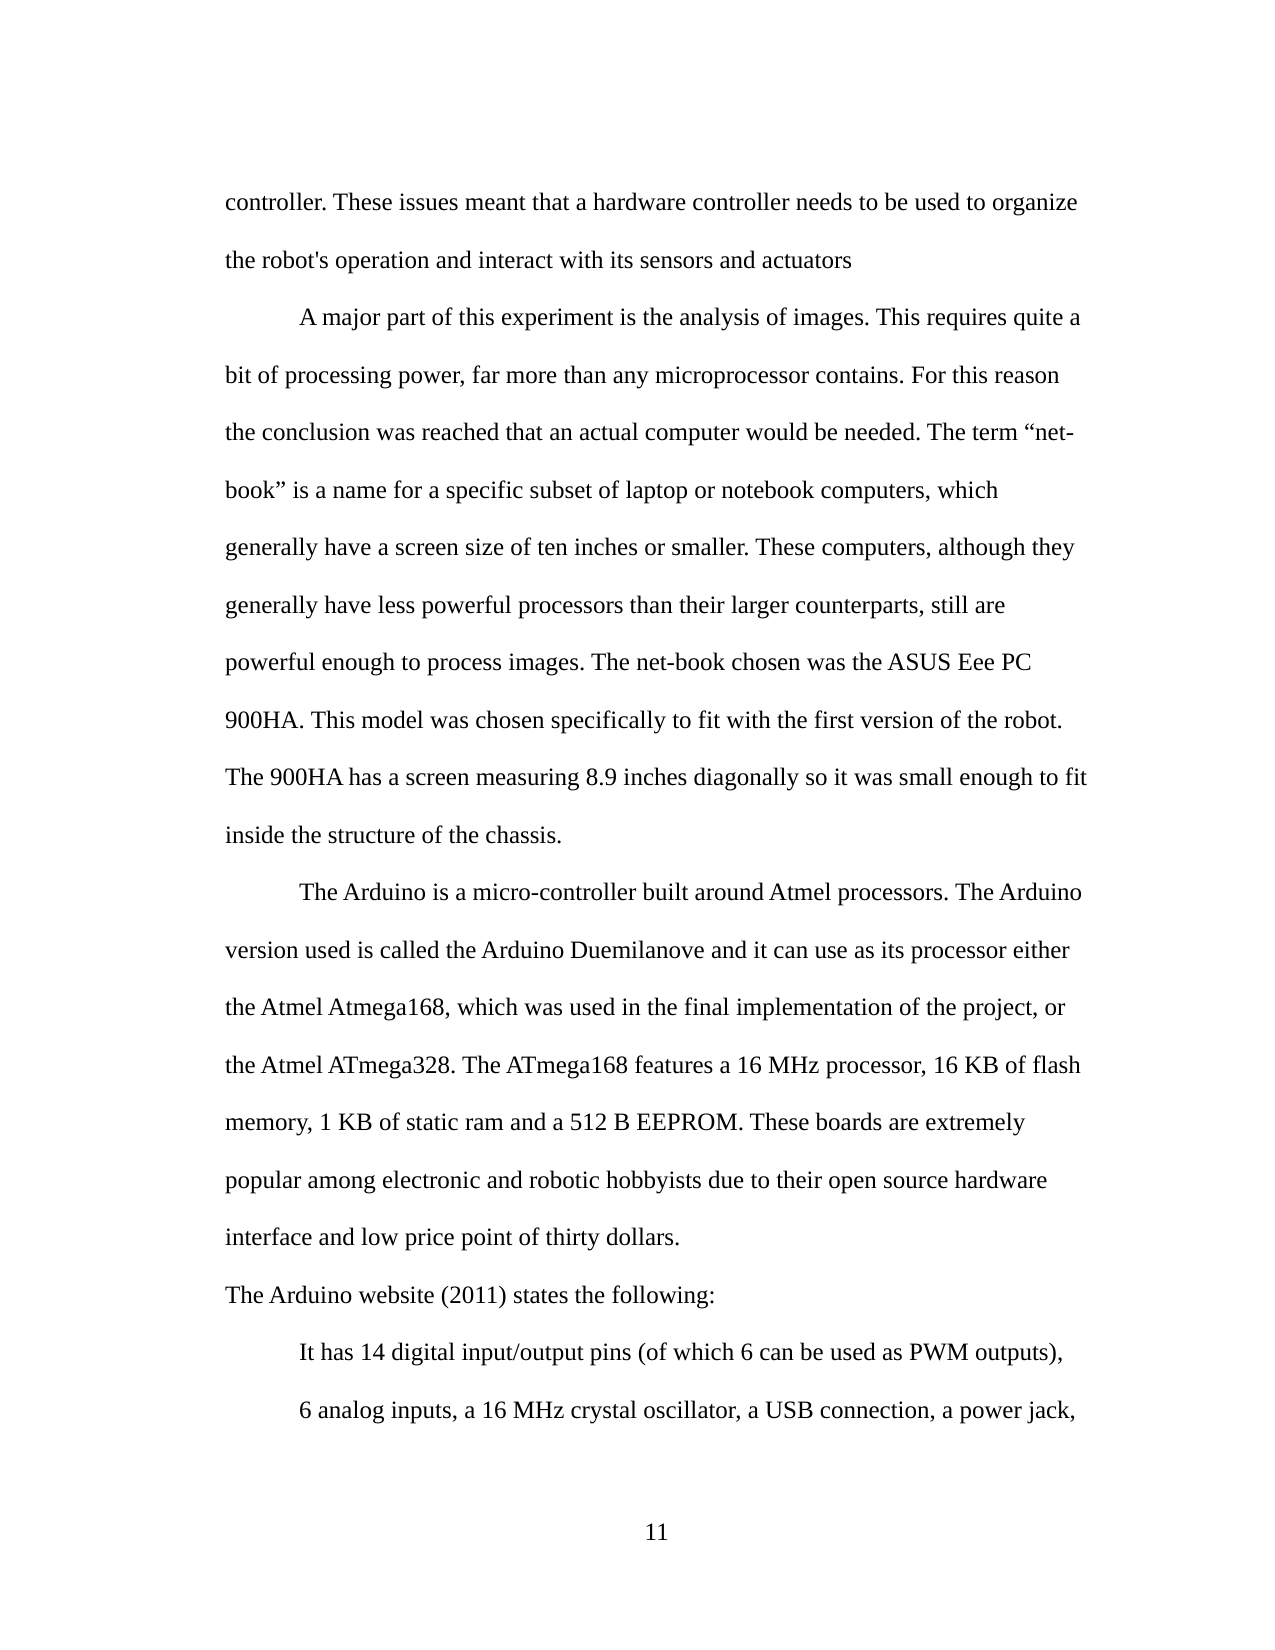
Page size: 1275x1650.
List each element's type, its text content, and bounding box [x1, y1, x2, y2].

text The Arduino is a micro-controller built around Atmel processors. The Arduino version used is called the Arduino Duemilanove and it can use as its processor either the Atmel Atmega168, which was used in the final implementation of the project, or the Atmel ATmega328. The ATmega168 features a 16 MHz processor, 16 KB of flash memory, 1 KB of static ram and a 512 B EEPROM. These boards are extremely popular among electronic and robotic hobbyists due to their open source hardware interface and low price point of thirty dollars. [225, 877, 1087, 1251]
text The Arduino website (2011) states the following: [225, 1280, 1087, 1309]
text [225, 187, 1087, 274]
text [225, 1337, 1087, 1424]
text A major part of this experiment is the analysis of images. This requires quite a bit of processing power, far more than any microprocessor contains. For this reason the conclusion was reached that an actual computer would be needed. The term “net-book” is a name for a specific subset of laptop or notebook computers, which generally have a screen size of ten inches or smaller. These computers, although they generally have less powerful processors than their larger counterparts, still are powerful enough to process images. The net-book chosen was the ASUS Eee PC 900HA. This model was chosen specifically to fit with the first version of the robot. The 900HA has a screen measuring 8.9 inches diagonally so it was small enough to fit inside the structure of the chassis. [225, 302, 1087, 849]
